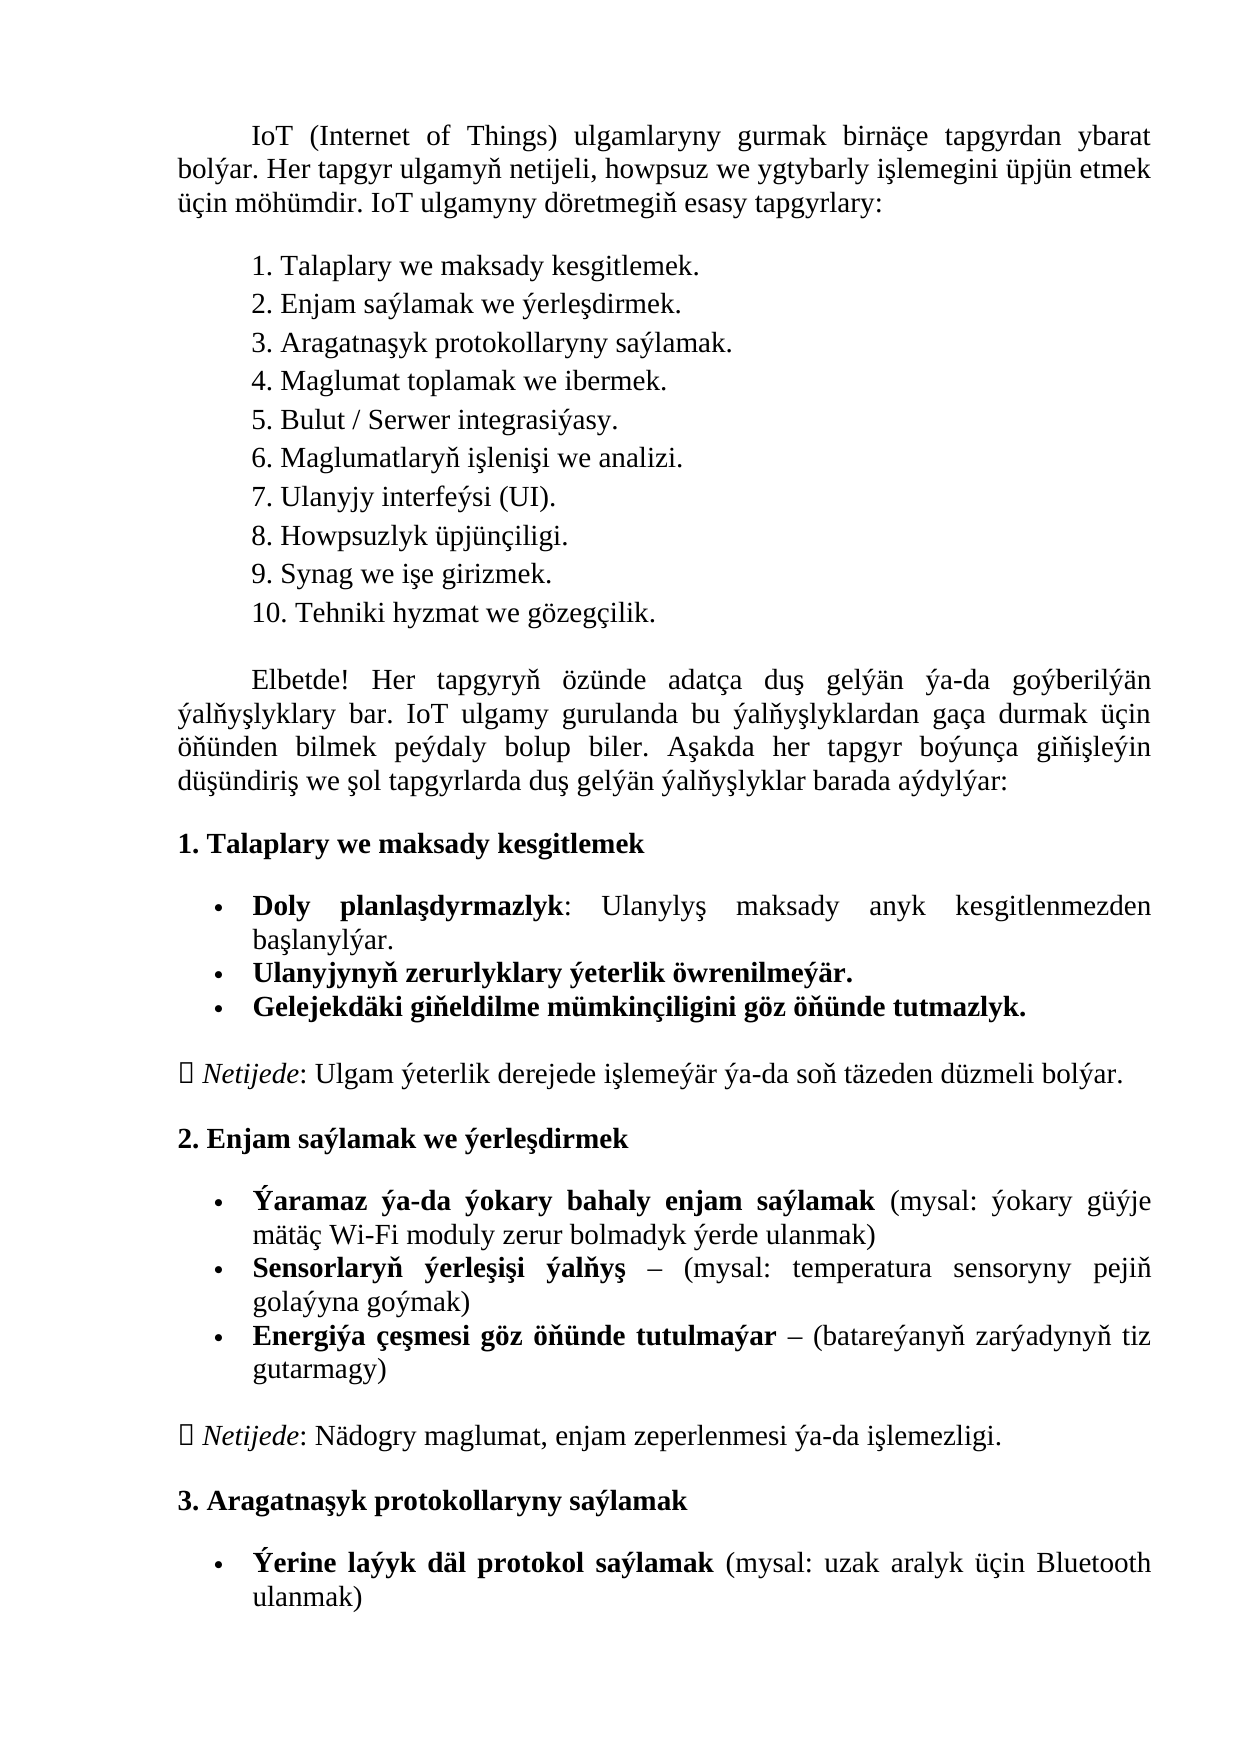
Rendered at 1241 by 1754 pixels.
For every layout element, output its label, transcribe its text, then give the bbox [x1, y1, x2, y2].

list Ýerine laýyk däl protokol saýlamak (mysal: uzak aralyk üçin Bluetooth ulanmak) [215, 1545, 1152, 1612]
text IoT (Internet of Things) ulgamlaryny gurmak birnäçe tapgyrdan ybarat bolýar. Her tapgyr ulgamyň netijeli, howpsuz we ygtybarly işlemegini üpjün etmek üçin möhümdir. IoT ulgamyny döretmegiň esasy tapgyrlary: [177, 118, 1152, 219]
text 2. Enjam saýlamak we ýerleşdirmek [177, 1121, 1152, 1154]
text 8. Howpsuzlyk üpjünçiligi. [177, 518, 1152, 551]
text 7. Ulanyjy interfeýsi (UI). [177, 479, 1152, 513]
text 6. Maglumatlaryň işlenişi we analizi. [177, 441, 1152, 474]
text 10. Tehniki hyzmat we gözegçilik. [177, 595, 1152, 628]
list Gelejekdäki giňeldilme mümkinçiligini göz öňünde tutmazlyk. [215, 989, 1152, 1023]
text 3. Aragatnaşyk protokollaryny saýlamak. [177, 325, 1152, 358]
text 4. Maglumat toplamak we ibermek. [177, 363, 1152, 397]
text Elbetde! Her tapgyryň özünde adatça duş gelýän ýa-da goýberilýän ýalňyşlyklary bar. IoT ulgamy gurulanda bu ýalňyşlyklardan gaça durmak üçin öňünden bilmek peýdaly bolup biler. Aşakda her tapgyr boýunça giňişleýin düşündiriş we şol tapgyrlarda duş gelýän ýalňyşlyklar barada aýdylýar: [177, 662, 1152, 797]
text 1. Talaplary we maksady kesgitlemek [177, 826, 1152, 859]
text 2. Enjam saýlamak we ýerleşdirmek. [177, 286, 1152, 320]
list Ýaramaz ýa-da ýokary bahaly enjam saýlamak (mysal: ýokary güýje mätäç Wi-Fi moduly zerur bolmadyk ýerde ulanmak) [215, 1183, 1152, 1251]
list Sensorlaryň ýerleşişi ýalňyş – (mysal: temperatura sensoryny pejiň golaýyna goýmak) [215, 1251, 1152, 1318]
list Doly planlaşdyrmazlyk: Ulanylyş maksady anyk kesgitlenmezden başlanylýar. [215, 888, 1152, 956]
text 1. Talaplary we maksady kesgitlemek. [177, 248, 1152, 281]
text 9. Synag we işe girizmek. [177, 556, 1152, 590]
text 📌 Netijede: Ulgam ýeterlik derejede işlemeýär ýa-da soň täzeden düzmeli bolýar. [177, 1052, 1152, 1092]
list Ulanyjynyň zerurlyklary ýeterlik öwrenilmeýär. [215, 956, 1152, 989]
text 📌 Netijede: Nädogry maglumat, enjam zeperlenmesi ýa-da işlemezligi. [177, 1414, 1152, 1453]
text 3. Aragatnaşyk protokollaryny saýlamak [177, 1483, 1152, 1516]
text 5. Bulut / Serwer integrasiýasy. [177, 402, 1152, 436]
list Energiýa çeşmesi göz öňünde tutulmaýar – (batareýanyň zarýadynyň tiz gutarmagy) [215, 1318, 1152, 1385]
